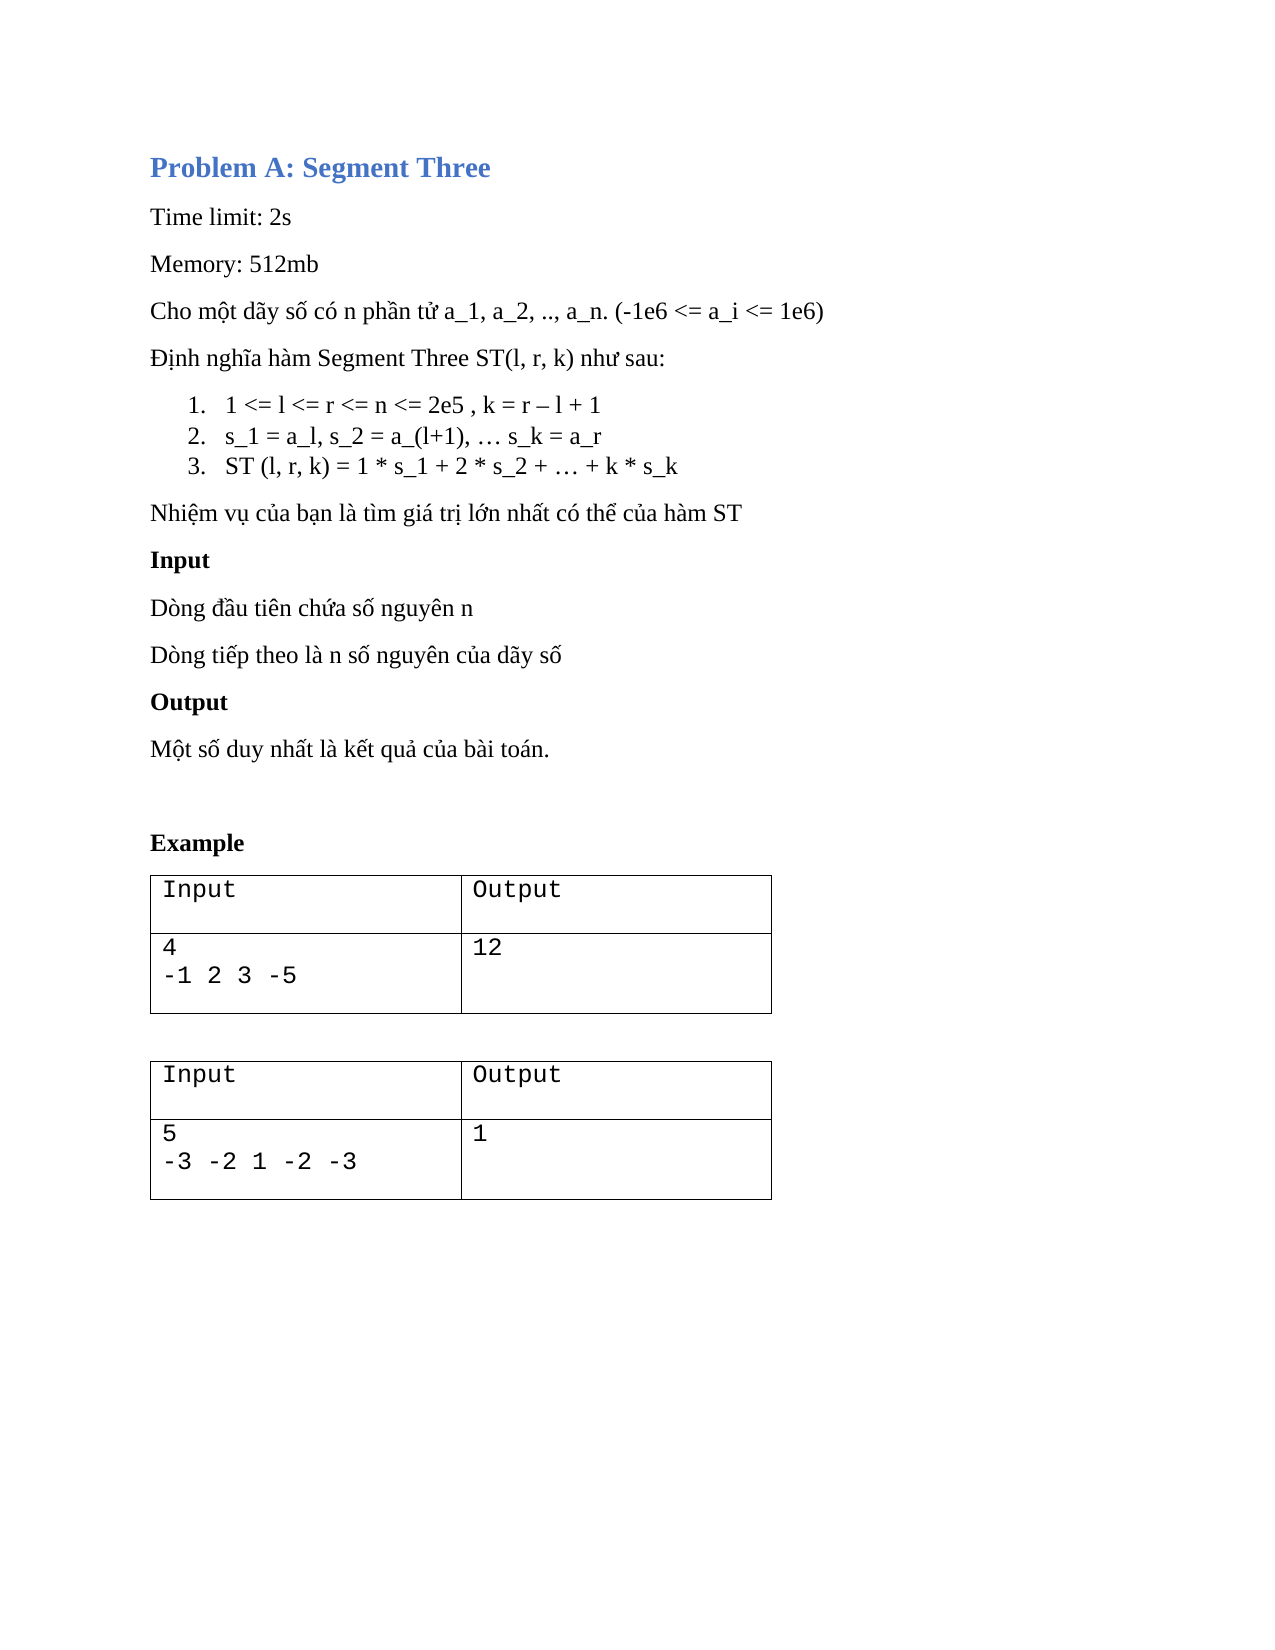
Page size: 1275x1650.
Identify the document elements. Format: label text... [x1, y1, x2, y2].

text Một số duy nhất là kết quả của bài toán. [150, 734, 1125, 763]
text Định nghĩa hàm Segment Three ST(l, r, k) như sau: [150, 343, 1125, 372]
text Dòng tiếp theo là n số nguyên của dãy số [150, 640, 1125, 668]
table_cell 1 [462, 1120, 771, 1199]
text Nhiệm vụ của bạn là tìm giá trị lớn nhất có thể của hàm ST [150, 498, 1125, 527]
text Input [150, 546, 1125, 574]
table_header Output [462, 876, 771, 933]
table_cell 4 -1 2 3 -5 [151, 934, 461, 1013]
text Problem A: Segment Three [150, 150, 1125, 183]
text Time limit: 2s [150, 202, 1125, 231]
list s_1 = a_l, s_2 = a_(l+1), … s_k = a_r [187, 421, 1125, 450]
list 1 <= l <= r <= n <= 2e5 , k = r – l + 1 [187, 391, 1125, 419]
table_cell 5 -3 -2 1 -2 -3 [151, 1120, 461, 1199]
text Cho một dãy số có n phần tử a_1, a_2, .., a_n. (-1e6 <= a_i <= 1e6) [150, 296, 1125, 325]
table_cell 12 [462, 934, 771, 1013]
table_header Input [151, 876, 461, 933]
list ST (l, r, k) = 1 * s_1 + 2 * s_2 + … + k * s_k [187, 451, 1125, 480]
table_header Input [151, 1062, 461, 1119]
text Dòng đầu tiên chứa số nguyên n [150, 593, 1125, 621]
text Example [150, 828, 1125, 857]
text Output [150, 687, 1125, 716]
text Memory: 512mb [150, 249, 1125, 278]
table_header Output [462, 1062, 771, 1119]
